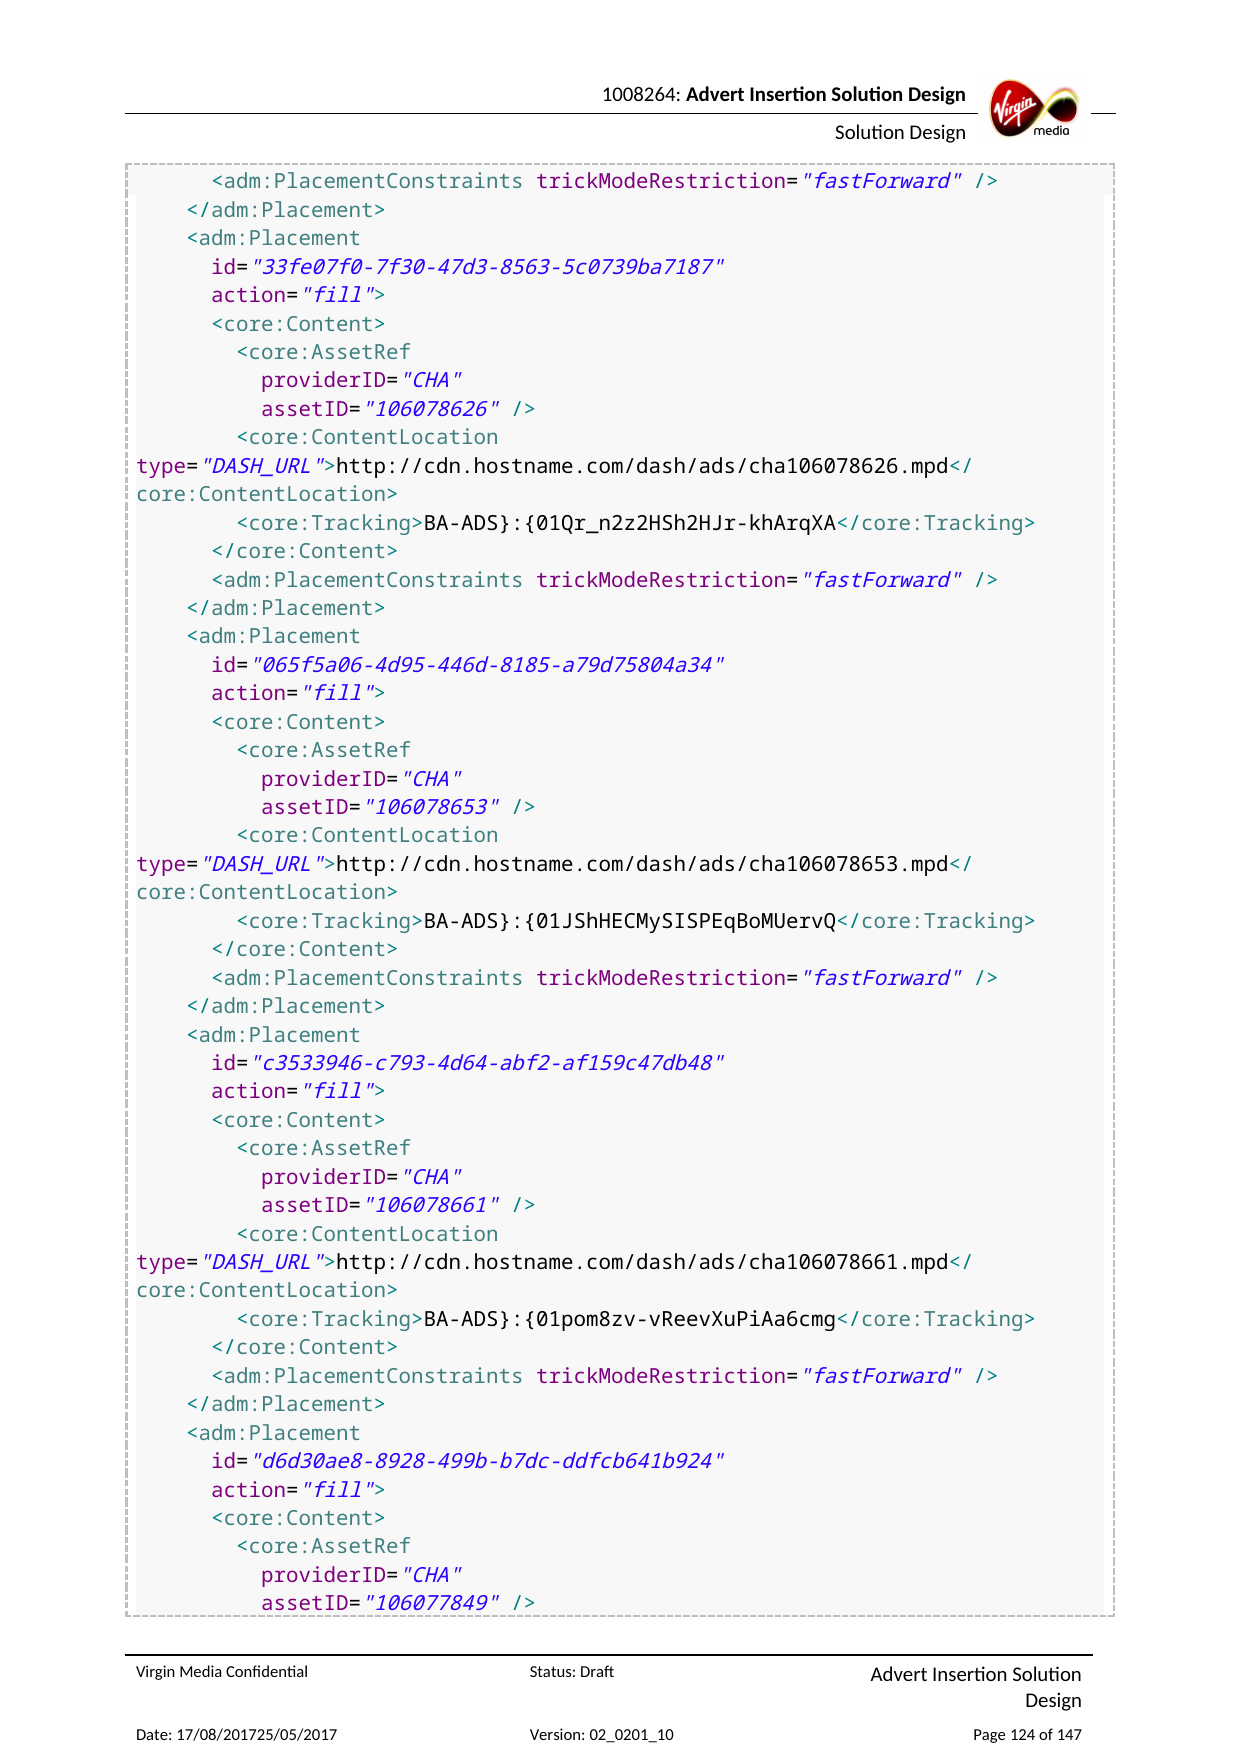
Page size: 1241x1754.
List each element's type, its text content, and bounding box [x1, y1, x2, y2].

text <adm:Placement [136, 1020, 1104, 1048]
text <adm:PlacementConstraints trickModeRestriction="fastForward" /> [136, 963, 1104, 991]
text </adm:Placement> [136, 195, 1104, 223]
text providerID="CHA" [136, 1162, 1104, 1190]
text id="065f5a06-4d95-446d-8185-a79d75804a34" [136, 650, 1104, 678]
text <core:AssetRef [136, 1532, 1104, 1560]
text </adm:Placement> [136, 593, 1104, 622]
text providerID="CHA" [136, 764, 1104, 792]
text action="fill"> [136, 1077, 1104, 1105]
text <core:Tracking>BA-ADS}:{01JShHECMySISPEqBoMUervQ</core:Tracking> [136, 906, 1104, 934]
text assetID="106078661" /> [136, 1190, 1104, 1219]
text <adm:PlacementConstraints trickModeRestriction="fastForward" /> [136, 565, 1104, 593]
text providerID="CHA" [136, 366, 1104, 394]
text </adm:Placement> [136, 1389, 1104, 1418]
text assetID="106078626" /> [136, 394, 1104, 422]
text <core:ContentLocation type="DASH_URL">http://cdn.hostname.com/dash/ads/cha106078626.mpd</core:ContentLocation> [136, 422, 1104, 508]
picture [983, 75, 1087, 141]
text <adm:Placement [136, 622, 1104, 650]
text <core:Tracking>BA-ADS}:{01Qr_n2z2HSh2HJr-khArqXA</core:Tracking> [136, 508, 1104, 536]
text providerID="CHA" [136, 1560, 1104, 1588]
text <core:AssetRef [136, 337, 1104, 366]
text action="fill"> [136, 1475, 1104, 1503]
text <core:ContentLocation type="DASH_URL">http://cdn.hostname.com/dash/ads/cha106078661.mpd</core:ContentLocation> [136, 1219, 1104, 1304]
text <core:AssetRef [136, 735, 1104, 764]
text </core:Content> [136, 1332, 1104, 1361]
text assetID="106077849" /> [136, 1588, 1104, 1617]
text <adm:PlacementConstraints trickModeRestriction="fastForward" /> [125, 162, 1115, 195]
text <core:Tracking>BA-ADS}:{01pom8zv-vReevXuPiAa6cmg</core:Tracking> [136, 1304, 1104, 1332]
text action="fill"> [136, 678, 1104, 707]
text </core:Content> [136, 536, 1104, 565]
text id="d6d30ae8-8928-499b-b7dc-ddfcb641b924" [136, 1446, 1104, 1475]
text <core:Content> [136, 1105, 1104, 1133]
text <core:AssetRef [136, 1133, 1104, 1162]
text id="c3533946-c793-4d64-abf2-af159c47db48" [136, 1048, 1104, 1077]
text </adm:Placement> [136, 991, 1104, 1020]
text <adm:PlacementConstraints trickModeRestriction="fastForward" /> [136, 1361, 1104, 1389]
text <core:Content> [136, 1503, 1104, 1532]
text <core:ContentLocation type="DASH_URL">http://cdn.hostname.com/dash/ads/cha106078653.mpd</core:ContentLocation> [136, 821, 1104, 906]
text action="fill"> [136, 280, 1104, 309]
text <adm:Placement [136, 223, 1104, 252]
text <core:Content> [136, 707, 1104, 735]
text id="33fe07f0-7f30-47d3-8563-5c0739ba7187" [136, 252, 1104, 280]
text <adm:Placement [136, 1418, 1104, 1446]
text <core:Content> [136, 309, 1104, 337]
text assetID="106078653" /> [136, 792, 1104, 821]
text </core:Content> [136, 934, 1104, 963]
